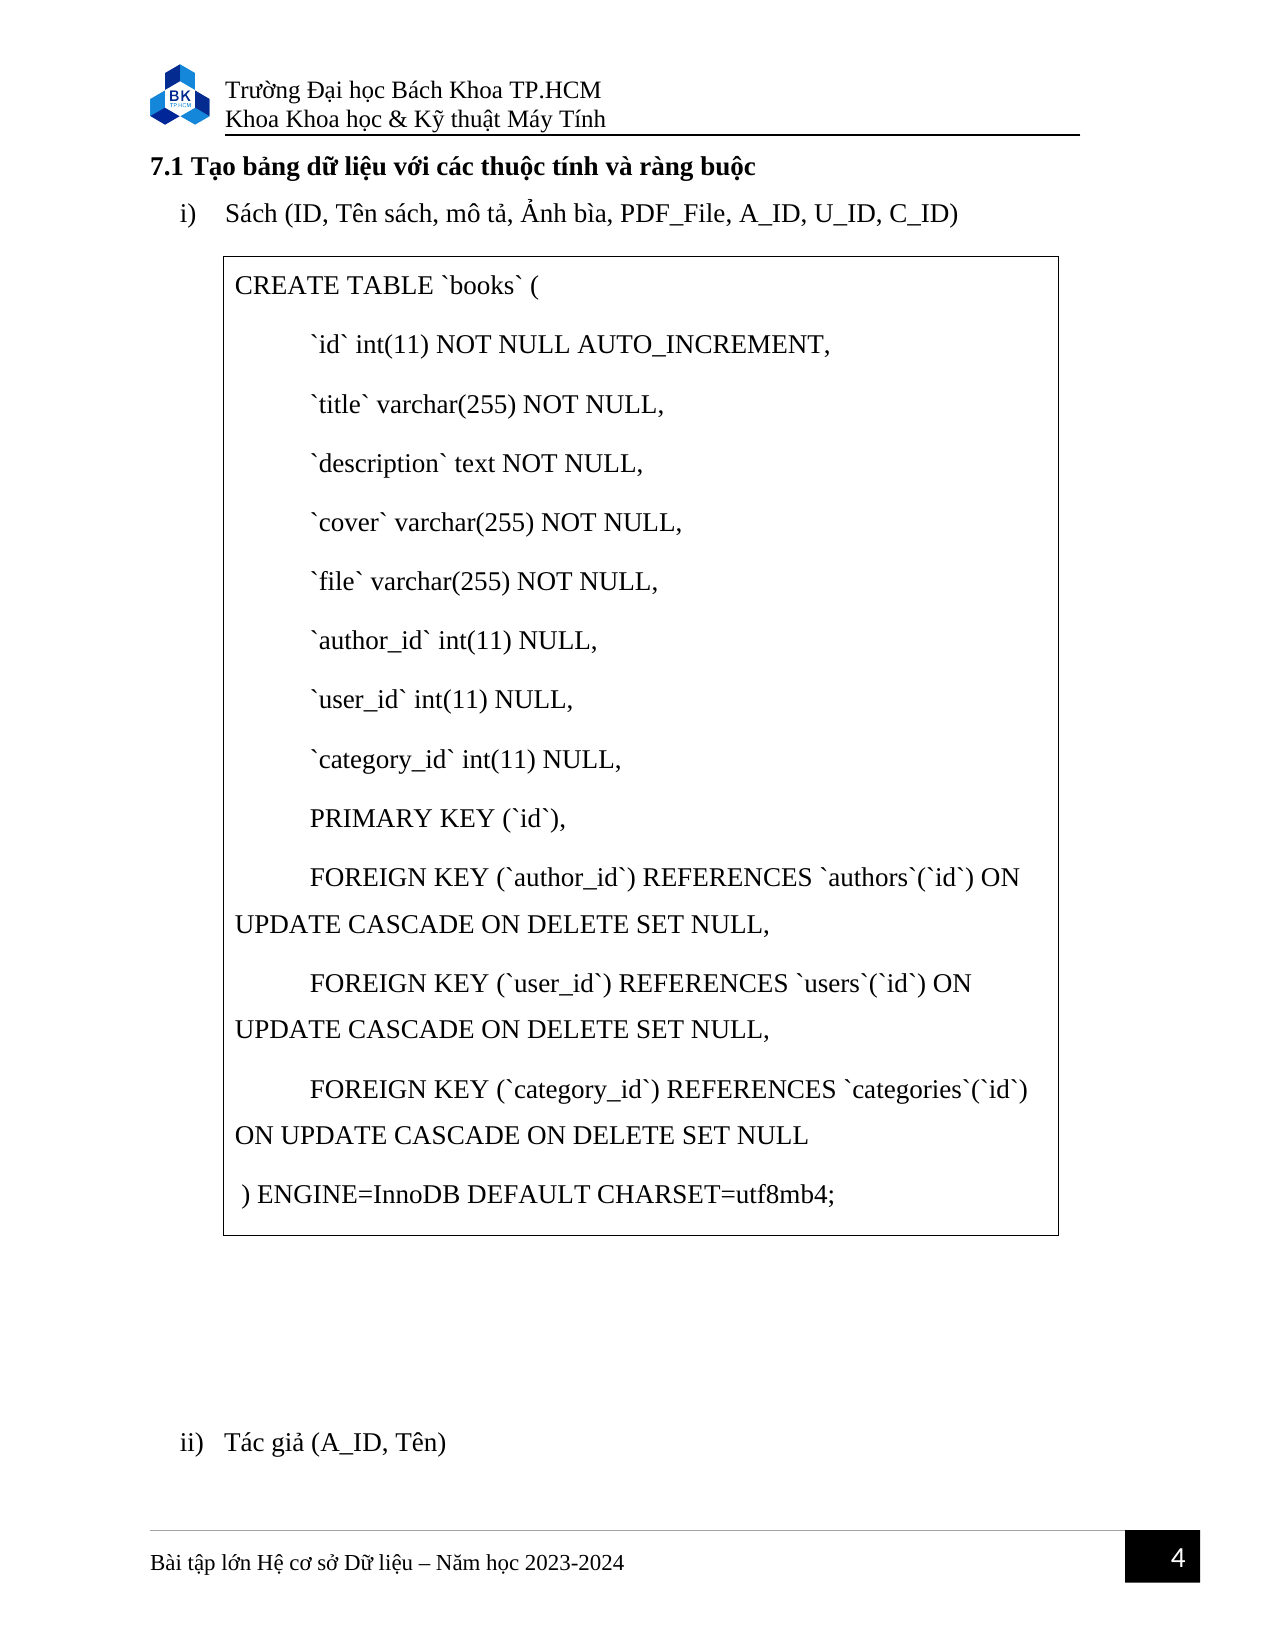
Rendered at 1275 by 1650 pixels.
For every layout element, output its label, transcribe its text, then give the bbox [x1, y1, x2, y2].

list 7.1 Tạo bảng dữ liệu với các thuộc tính và ràng buộc [150, 150, 1125, 181]
picture [150, 64, 210, 125]
list Sách (ID, Tên sách, mô tả, Ảnh bìa, PDF_File, A_ID, U_ID, C_ID) [179, 197, 1125, 228]
list Tác giả (A_ID, Tên) [179, 1426, 1125, 1457]
table_header CREATE TABLE `books` ( `id` int(11) NOT NULL AUTO_INCREMENT, `title` varchar(255) NOT NULL, `description` text NOT NULL, `cover` varchar(255) NOT NULL, `file` varchar(255) NOT NULL, `author_id` int(11) NULL, `user_id` int(11) NULL, `category_id` int(11) NULL, PRIMARY KEY (`id`), FOREIGN KEY (`author_id`) REFERENCES `authors`(`id`) ON UPDATE CASCADE ON DELETE SET NULL, FOREIGN KEY (`user_id`) REFERENCES `users`(`id`) ON UPDATE CASCADE ON DELETE SET NULL, FOREIGN KEY (`category_id`) REFERENCES `categories`(`id`) ON UPDATE CASCADE ON DELETE SET NULL ) ENGINE=InnoDB DEFAULT CHARSET=utf8mb4; [224, 257, 1058, 1235]
